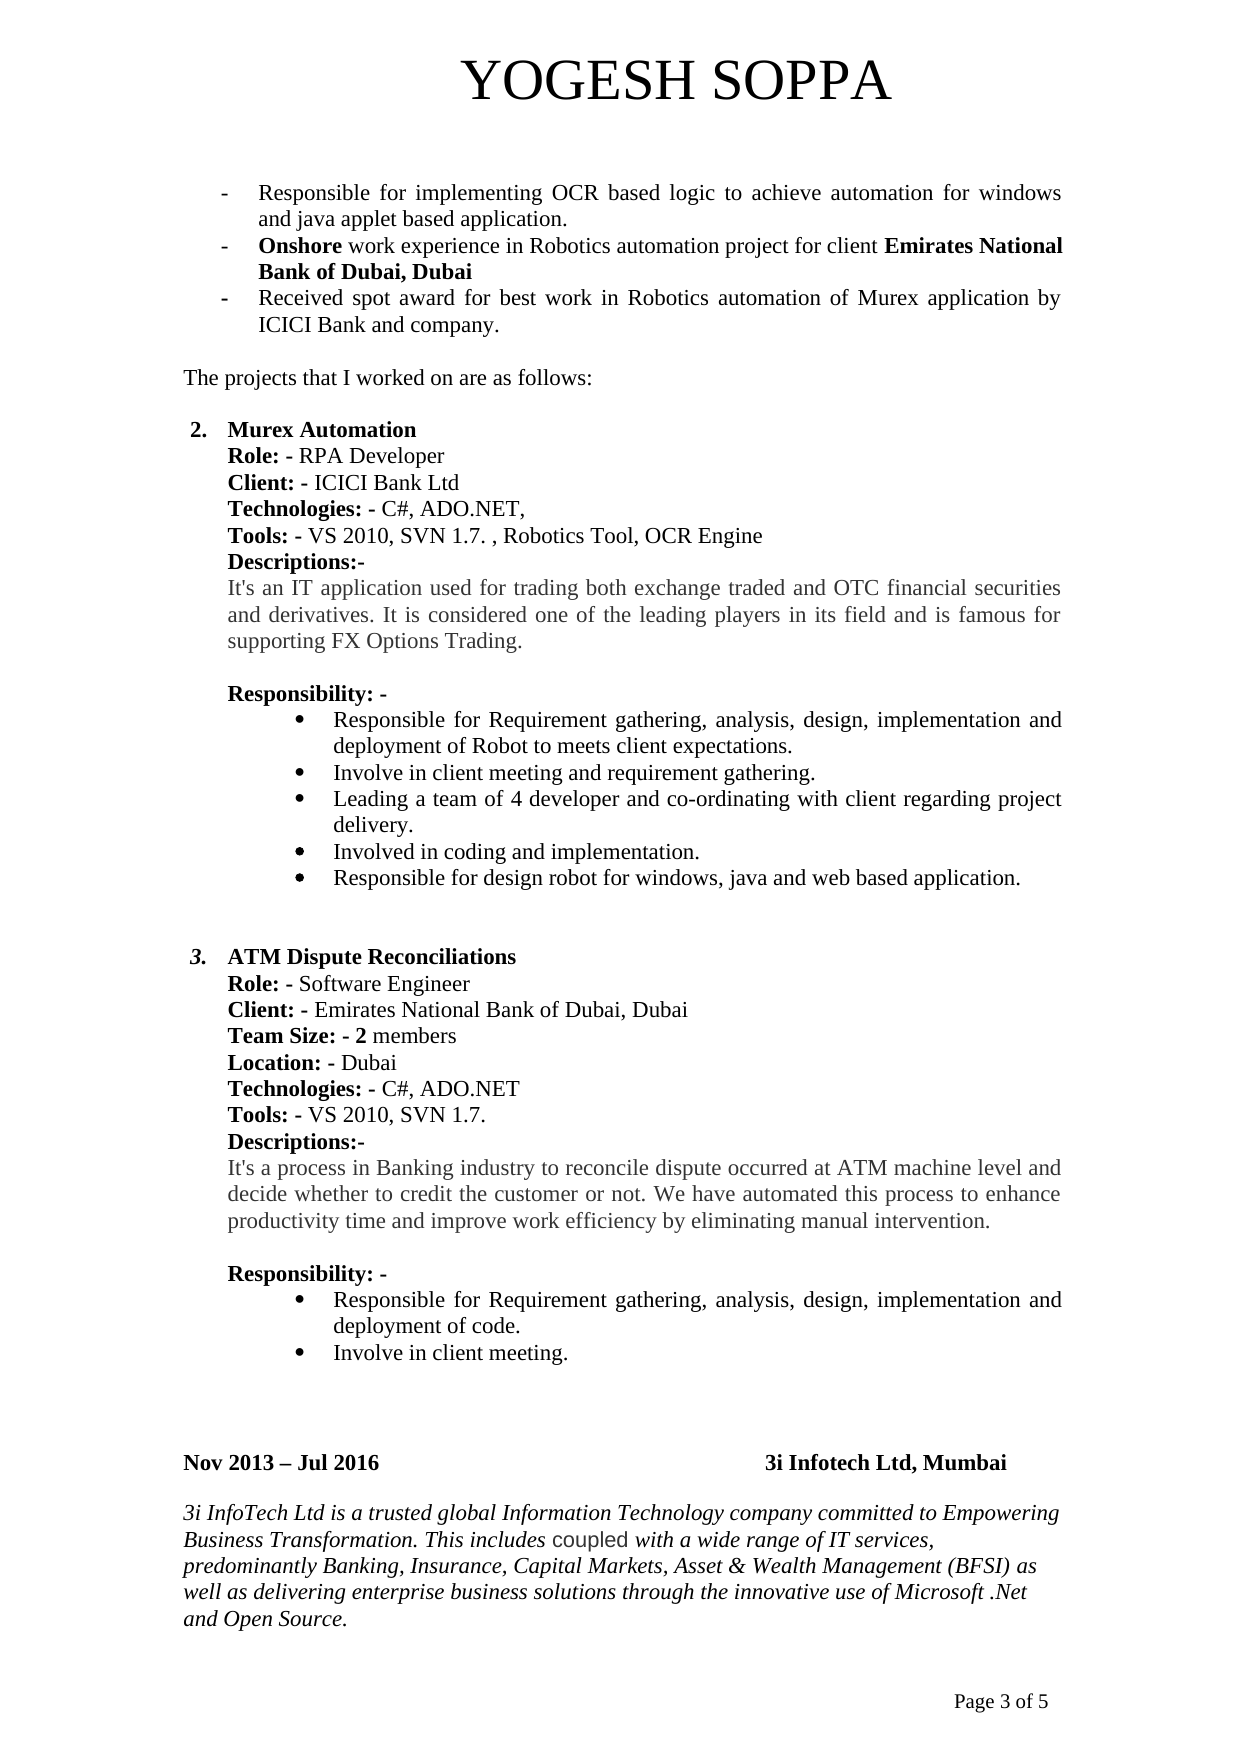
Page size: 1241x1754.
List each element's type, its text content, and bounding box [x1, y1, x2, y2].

text Team Size: - 2 members [227, 1022, 1063, 1049]
list Involve in client meeting and requirement gathering. [296, 759, 1063, 785]
text Responsibility: - [227, 680, 1063, 706]
list Murex Automation [190, 416, 1063, 443]
list ATM Dispute Reconciliations [190, 943, 1063, 970]
text Tools: - VS 2010, SVN 1.7. [227, 1101, 1063, 1128]
text Technologies: - C#, ADO.NET [227, 1075, 1063, 1101]
text The projects that I worked on are as follows: [183, 363, 1063, 390]
text Role: - Software Engineer [227, 970, 1063, 996]
list Onshore work experience in Robotics automation project for client Emirates National Bank of Dubai, Dubai [221, 232, 1063, 284]
text It's an IT application used for trading both exchange traded and OTC financial securities and derivatives. It is considered one of the leading players in its field and is famous for supporting FX Options Trading. [227, 574, 1063, 653]
list Responsible for Requirement gathering, analysis, design, implementation and deployment of Robot to meets client expectations. [296, 706, 1063, 759]
text Location: - Dubai [227, 1049, 1063, 1075]
list Received spot award for best work in Robotics automation of Murex application by ICICI Bank and company. [221, 284, 1063, 337]
text It's a process in Banking industry to reconcile dispute occurred at ATM machine level and decide whether to credit the customer or not. We have automated this process to enhance productivity time and improve work efficiency by eliminating manual intervention. [227, 1154, 1063, 1233]
text 3i InfoTech Ltd is a trusted global Information Technology company committed to Empowering Business Transformation. This includes coupled with a wide range of IT services, predominantly Banking, Insurance, Capital Markets, Asset & Wealth Management (BFSI) as well as delivering enterprise business solutions through the innovative use of Microsoft .Net and Open Source. [183, 1499, 1063, 1631]
text Client: - ICICI Bank Ltd [227, 469, 1063, 495]
list Responsible for Requirement gathering, analysis, design, implementation and deployment of code. [296, 1286, 1063, 1339]
text Descriptions:- [227, 548, 1063, 574]
list Involve in client meeting. [296, 1339, 1063, 1365]
subtitle Nov 2013 – Jul 2016 3i Infotech Ltd, Mumbai [183, 1449, 1063, 1475]
list Responsible for design robot for windows, java and web based application. [296, 864, 1063, 891]
text Responsibility: - [227, 1259, 1063, 1286]
text Tools: - VS 2010, SVN 1.7. , Robotics Tool, OCR Engine [227, 522, 1063, 548]
text Technologies: - C#, ADO.NET, [227, 495, 1063, 522]
text Client: - Emirates National Bank of Dubai, Dubai [227, 996, 1063, 1022]
list Responsible for implementing OCR based logic to achieve automation for windows and java applet based application. [221, 179, 1063, 232]
list Leading a team of 4 developer and co-ordinating with client regarding project delivery. [296, 785, 1063, 838]
text Descriptions:- [227, 1128, 1063, 1154]
text Role: - RPA Developer [227, 443, 1063, 469]
list Involved in coding and implementation. [296, 838, 1063, 864]
